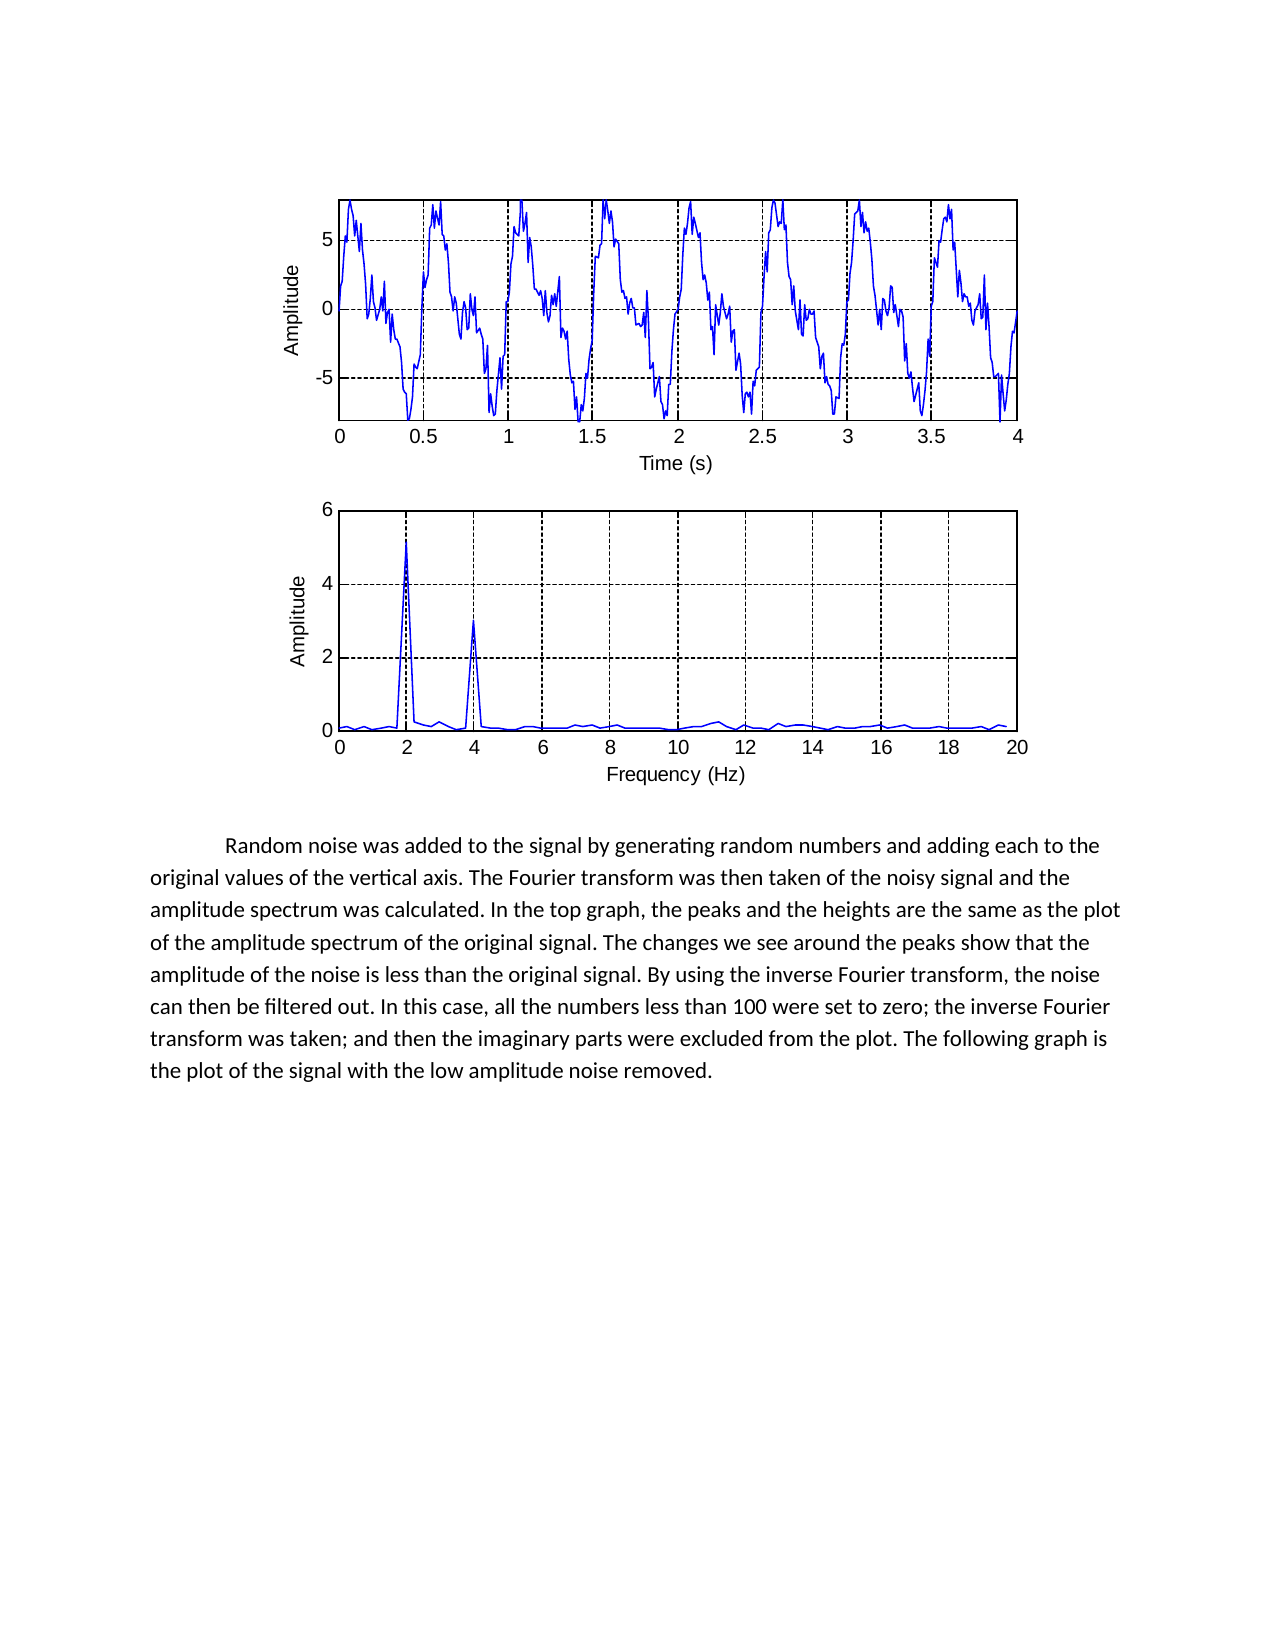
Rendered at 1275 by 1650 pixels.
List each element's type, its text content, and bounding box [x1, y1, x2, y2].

text Random noise was added to the signal by generating random numbers and adding each to the original values of the vertical axis. The Fourier transform was then taken of the noisy signal and the amplitude spectrum was calculated. In the top graph, the peaks and the heights are the same as the plot of the amplitude spectrum of the original signal. The changes we see around the peaks show that the amplitude of the noise is less than the original signal. By using the inverse Fourier transform, the noise can then be filtered out. In this case, all the numbers less than 100 were set to zero; the inverse Fourier transform was taken; and then the imaginary parts were excluded from the plot. The following graph is the plot of the signal with the low amplitude noise removed. [150, 831, 1125, 1084]
